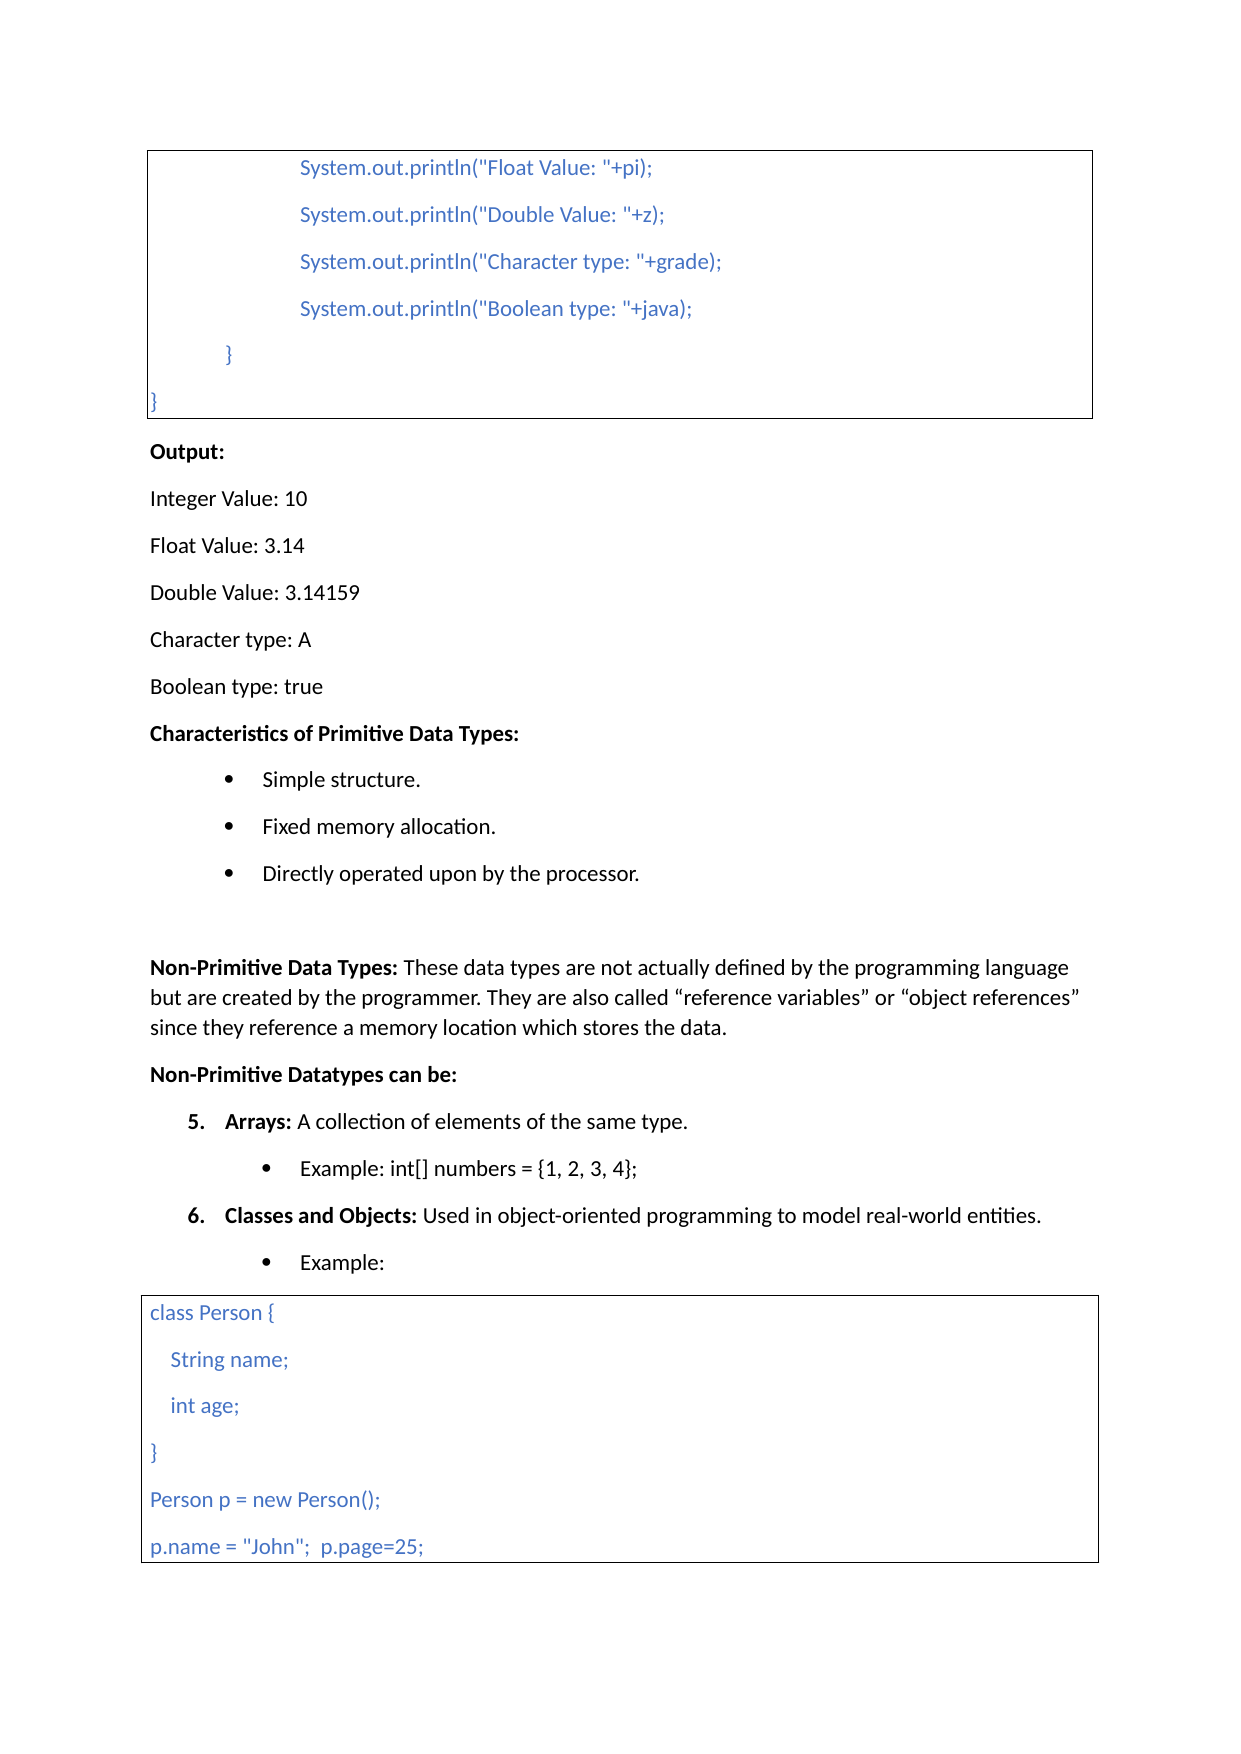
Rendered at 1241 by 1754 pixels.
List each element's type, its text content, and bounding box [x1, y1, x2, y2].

text System.out.println("Boolean type: "+java); [148, 291, 1092, 322]
text Characteristics of Primitive Data Types: [150, 719, 1090, 747]
text } [148, 384, 1092, 418]
text Person p = new Person(); [142, 1482, 1098, 1513]
text Double Value: 3.14159 [150, 578, 1090, 606]
text System.out.println("Double Value: "+z); [148, 197, 1092, 228]
list Simple structure. [225, 766, 1090, 794]
list Directly operated upon by the processor. [225, 859, 1090, 887]
text Float Value: 3.14 [150, 531, 1090, 559]
text Non-Primitive Data Types: These data types are not actually defined by the programming language but are created by the programmer. They are also called “reference variables” or “object references” since they reference a memory location which stores the data. [150, 953, 1090, 1042]
list Classes and Objects: Used in object-oriented programming to model real-world entities. [187, 1201, 1090, 1229]
text Boolean type: true [150, 672, 1090, 700]
text Integer Value: 10 [150, 484, 1090, 512]
text System.out.println("Float Value: "+pi); [148, 151, 1092, 181]
text Non-Primitive Datatypes can be: [150, 1060, 1090, 1088]
text } [148, 337, 1092, 369]
text Character type: A [150, 625, 1090, 653]
text Output: [150, 437, 1090, 466]
list Example: int[] numbers = {1, 2, 3, 4}; [262, 1154, 1090, 1182]
text int age; [142, 1388, 1098, 1420]
text } [142, 1435, 1098, 1467]
text class Person { [142, 1296, 1098, 1326]
text String name; [142, 1342, 1098, 1373]
text p.name = "John"; p.page=25; [142, 1529, 1098, 1562]
list Fixed memory allocation. [225, 812, 1090, 841]
list Arrays: A collection of elements of the same type. [187, 1107, 1090, 1135]
text System.out.println("Character type: "+grade); [148, 244, 1092, 275]
list Example: [262, 1248, 1090, 1276]
